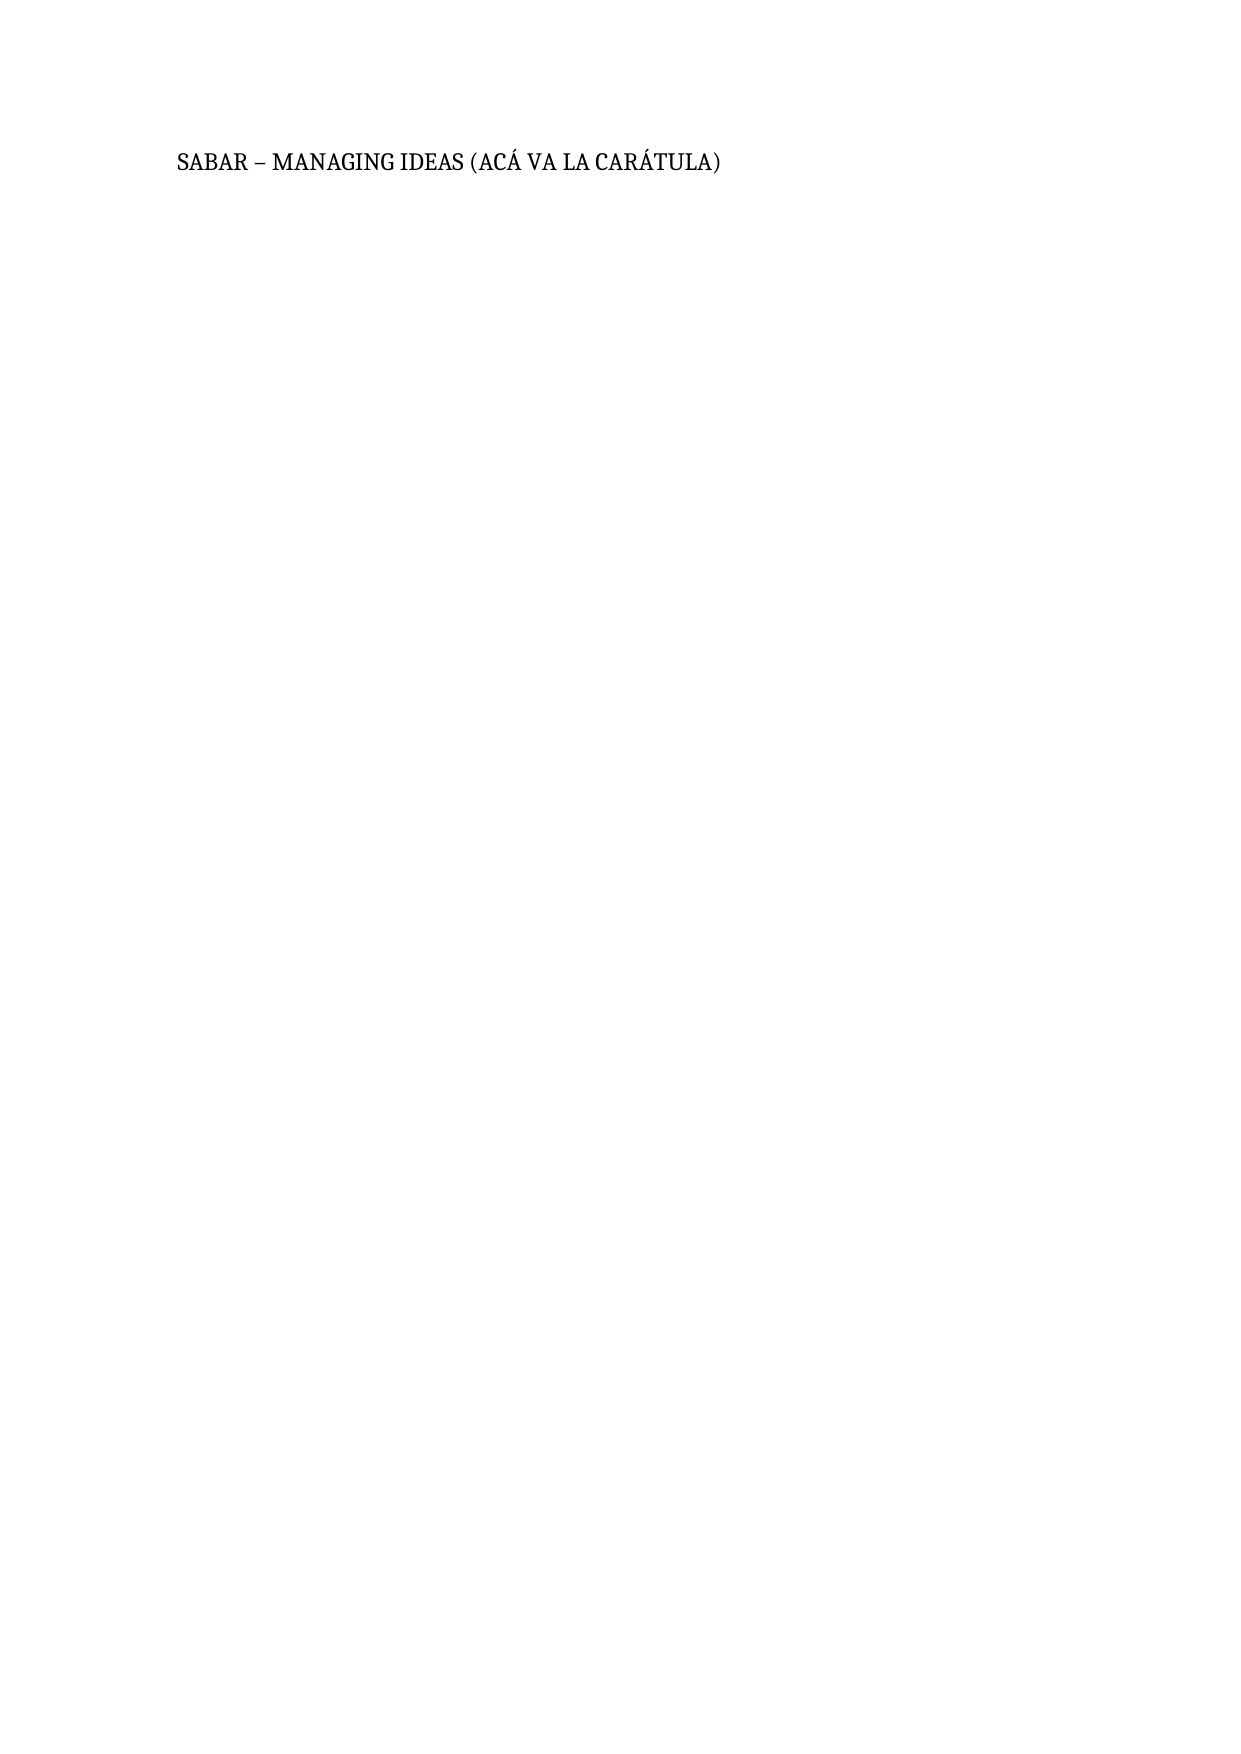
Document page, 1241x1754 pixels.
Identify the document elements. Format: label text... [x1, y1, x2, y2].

text SABAR – MANAGING IDEAS (ACÁ VA LA CARÁTULA) [177, 148, 1063, 176]
